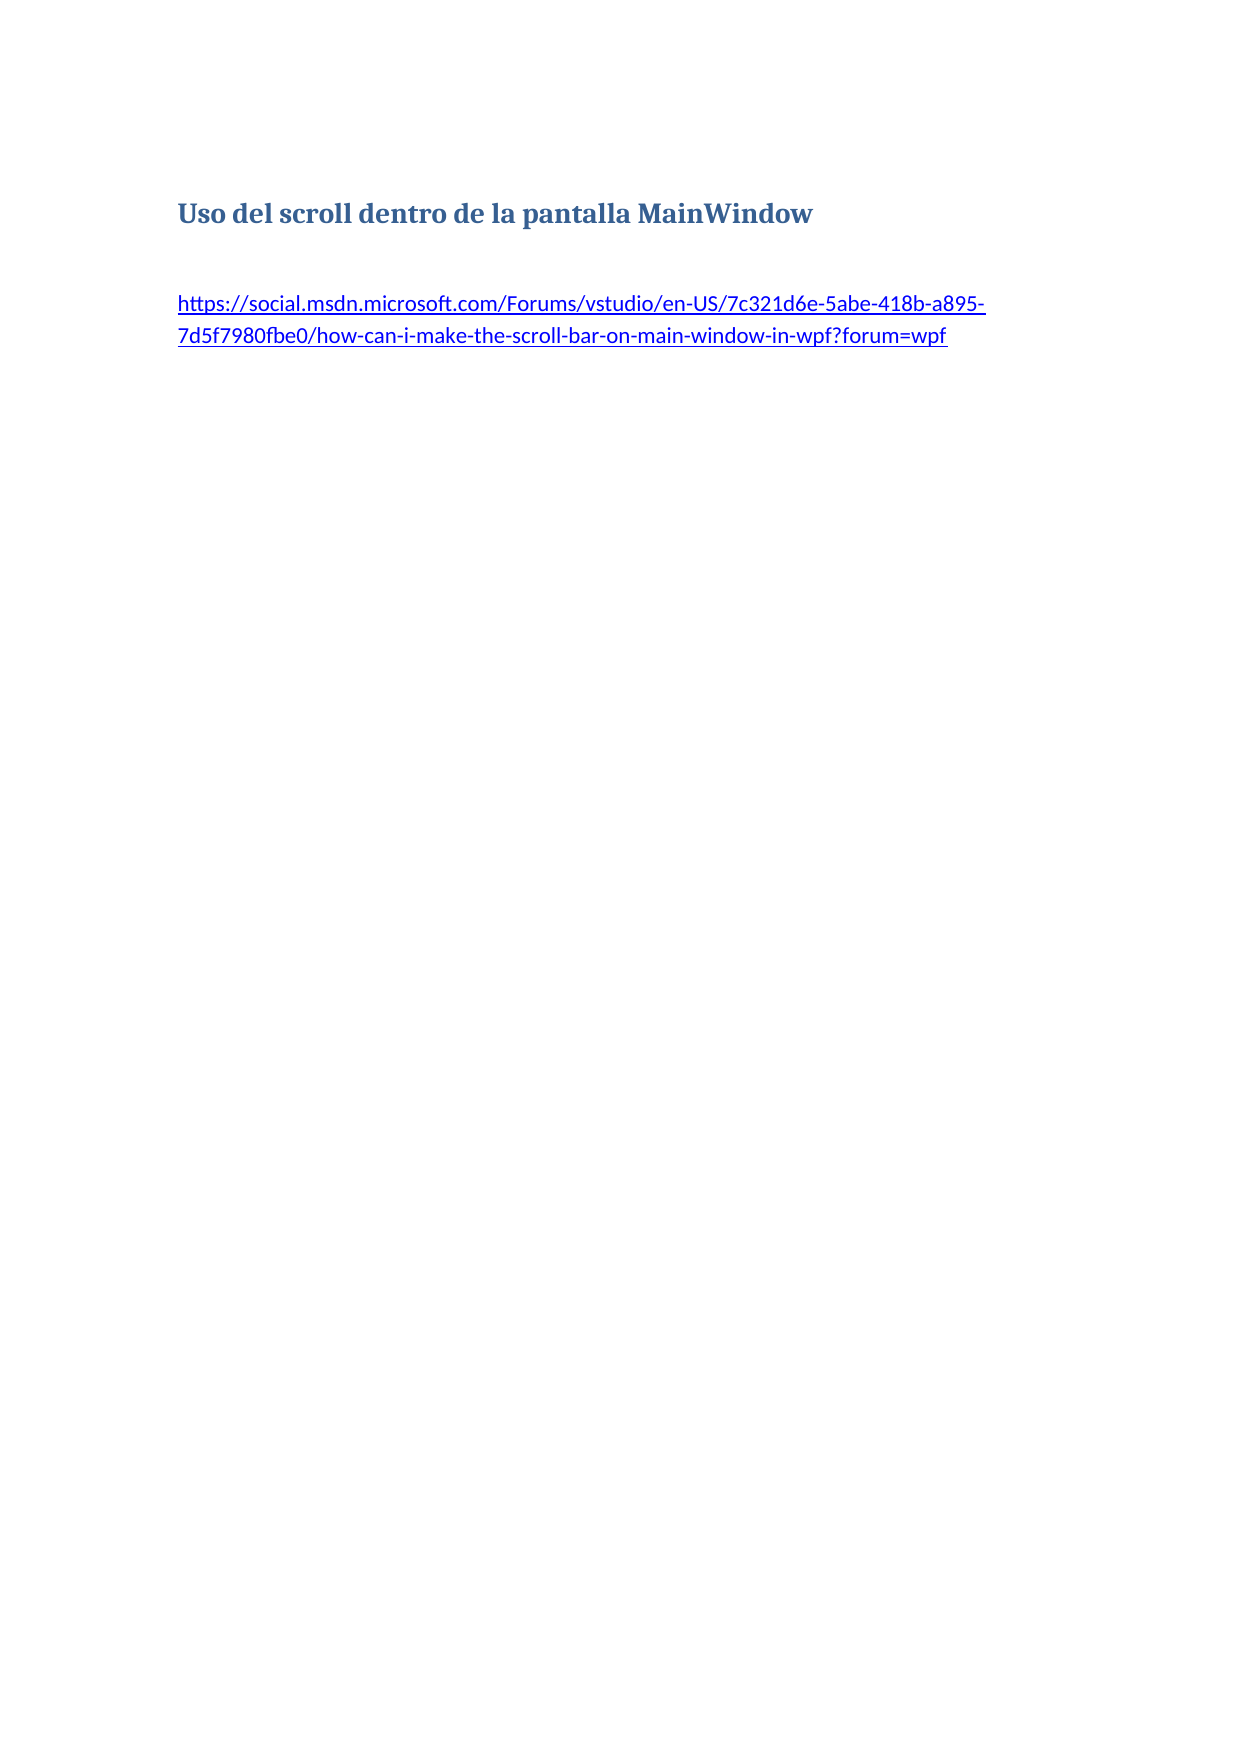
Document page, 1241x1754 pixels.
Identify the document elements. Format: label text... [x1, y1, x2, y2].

subtitle Uso del scroll dentro de la pantalla MainWindow [177, 198, 1063, 231]
text https://social.msdn.microsoft.com/Forums/vstudio/en-US/7c321d6e-5abe-418b-a895-7d5f7980fbe0/how-can-i-make-the-scroll-bar-on-main-window-in-wpf?forum=wpf [177, 289, 1063, 349]
